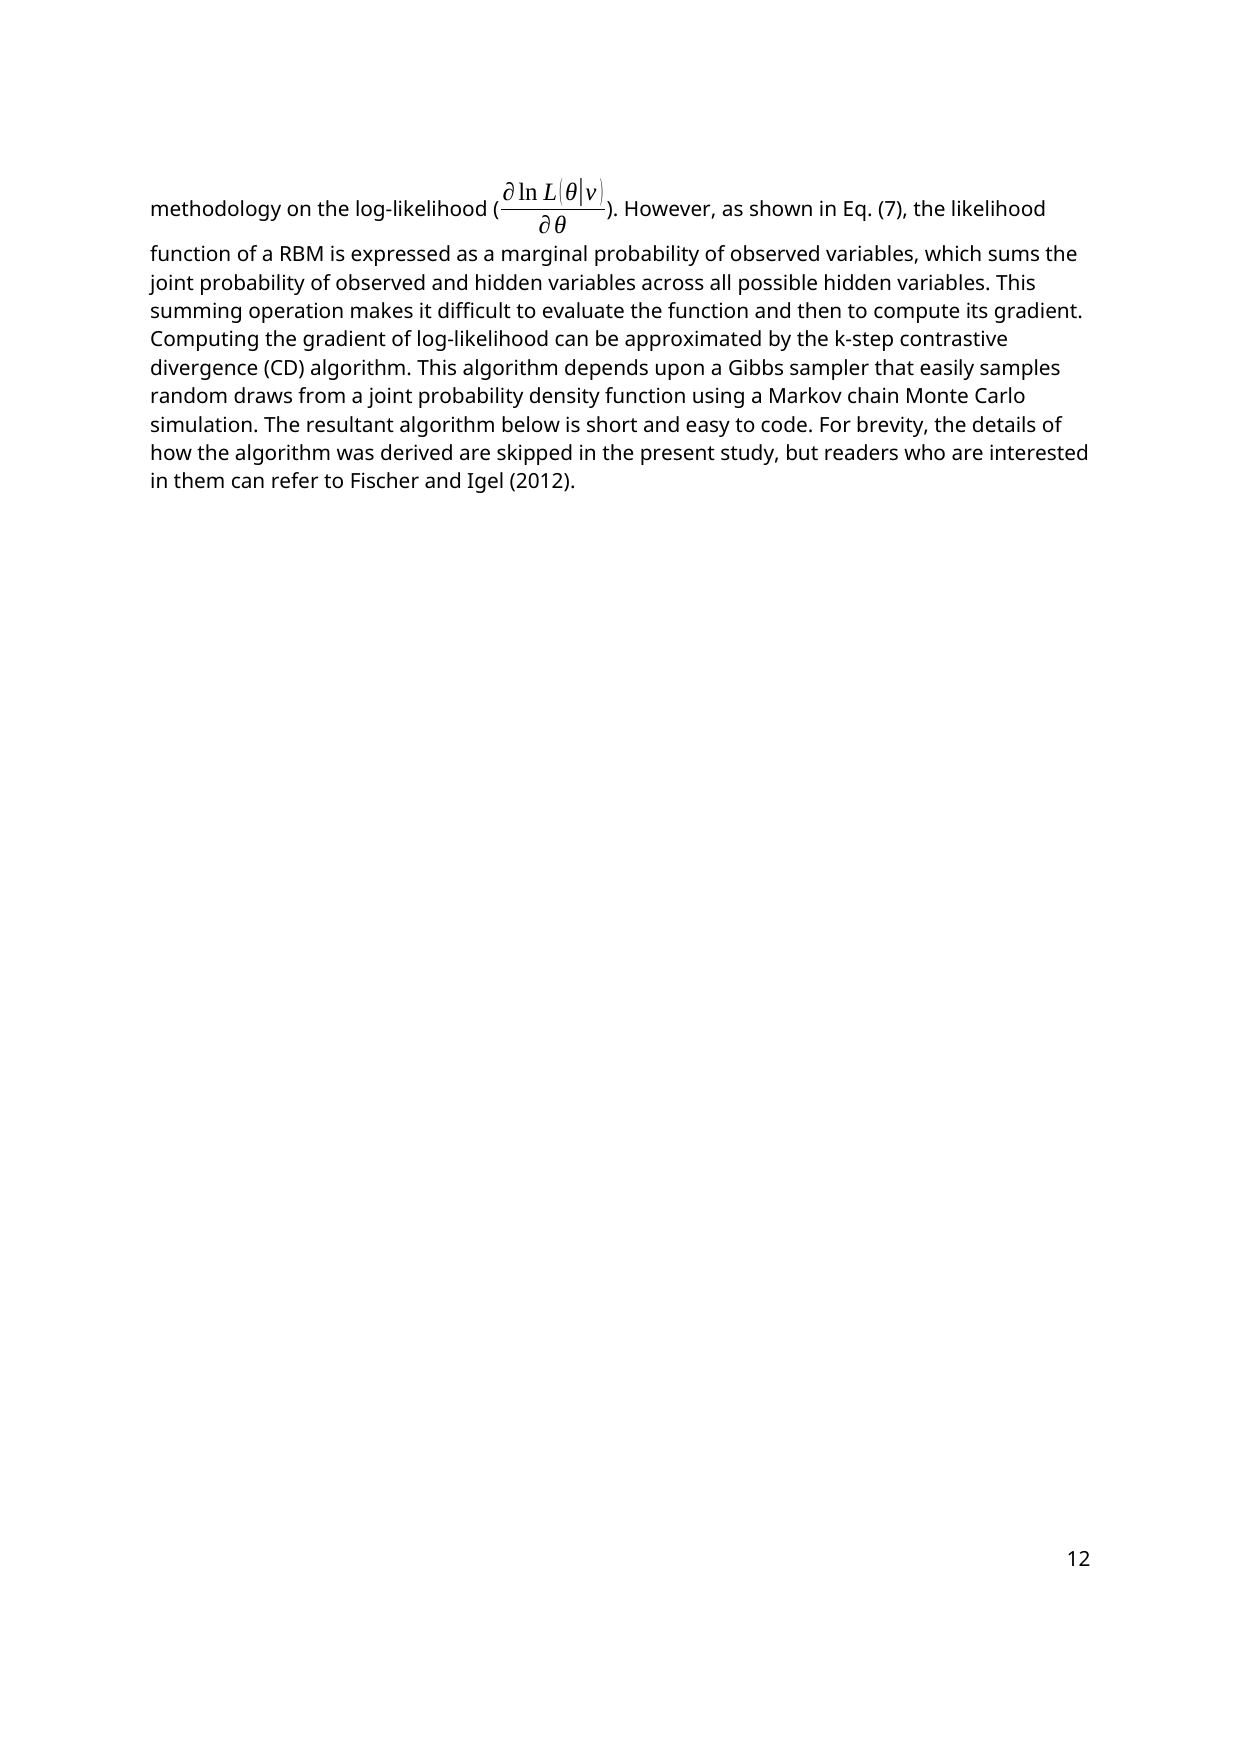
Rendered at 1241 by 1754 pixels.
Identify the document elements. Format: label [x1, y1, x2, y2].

text [150, 177, 1090, 495]
